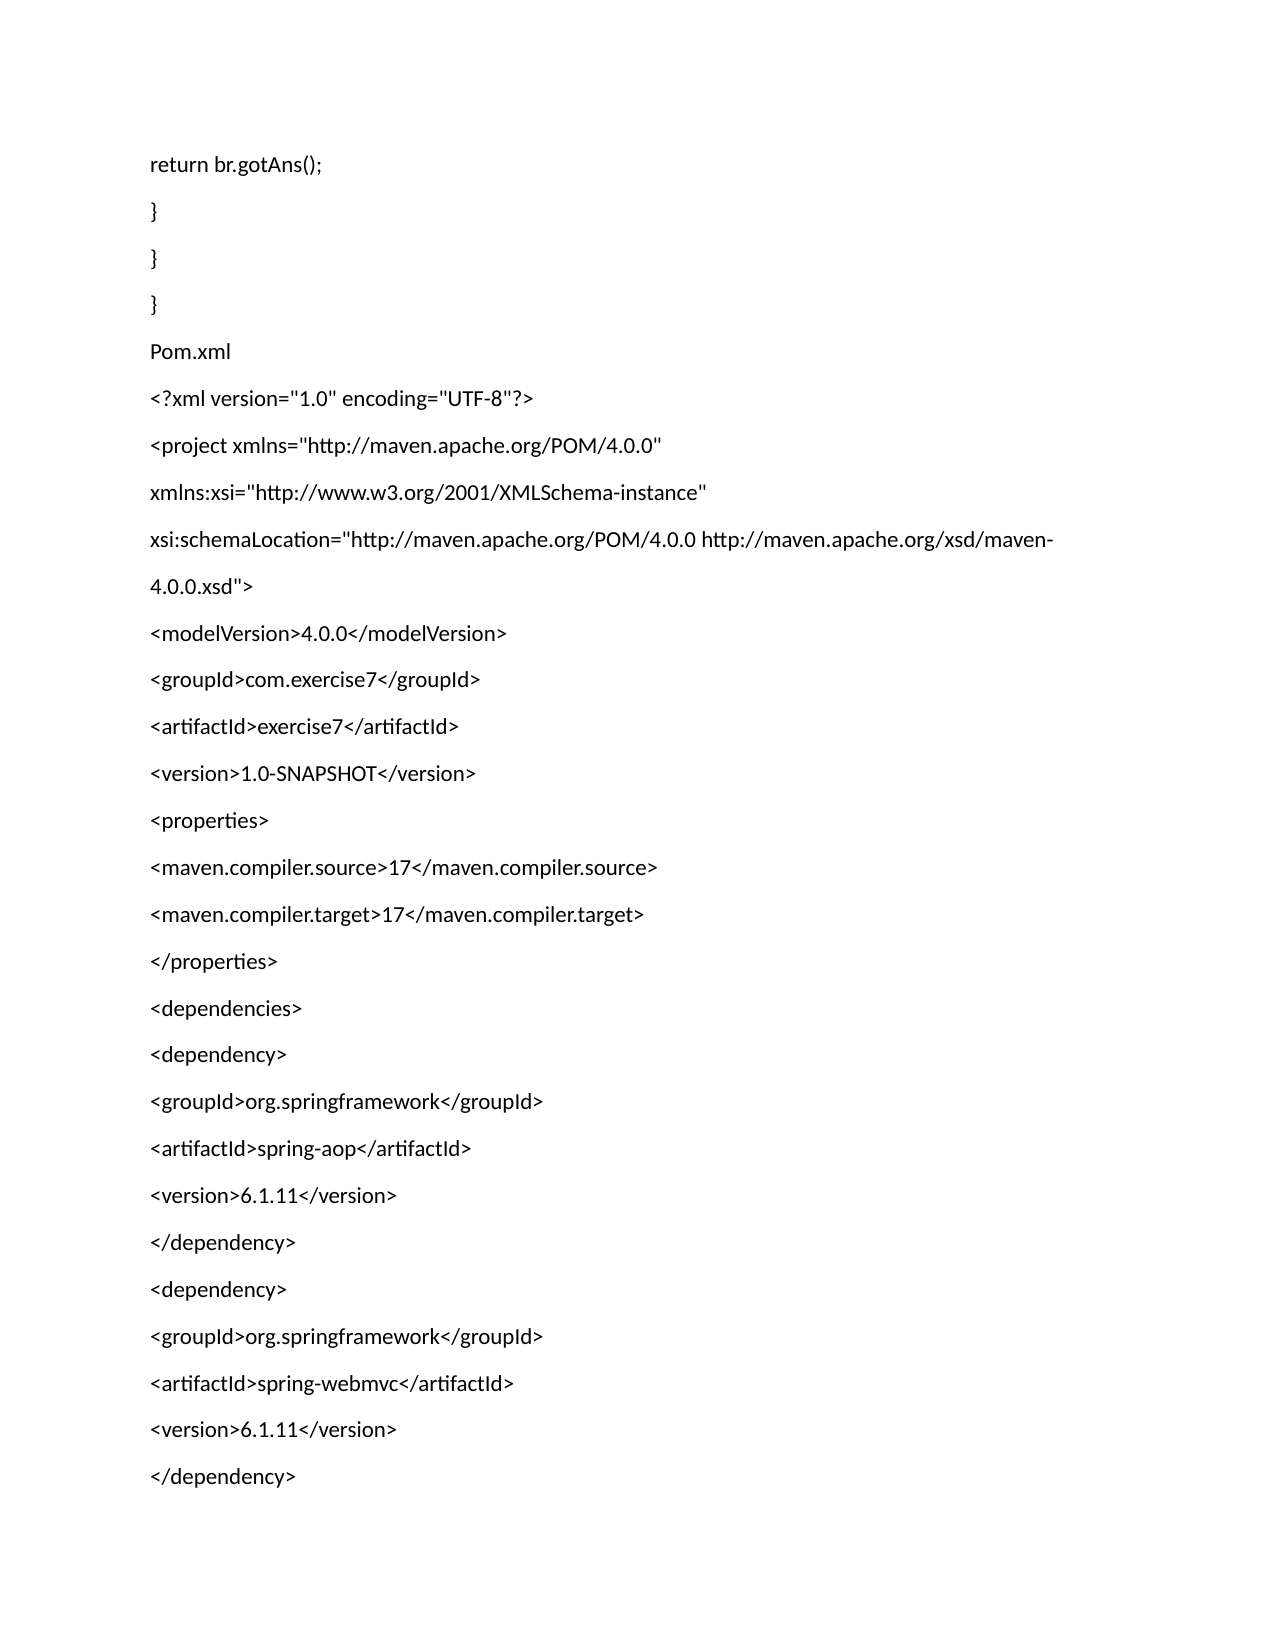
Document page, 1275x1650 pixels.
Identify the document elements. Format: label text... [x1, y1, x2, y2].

text <?xml version="1.0" encoding="UTF-8"?> [150, 384, 1125, 412]
text <properties> [150, 806, 1125, 834]
text <artifactId>spring-aop</artifactId> [150, 1134, 1125, 1162]
text Pom.xml [150, 337, 1125, 366]
text </dependency> [150, 1462, 1125, 1491]
text <modelVersion>4.0.0</modelVersion> [150, 619, 1125, 647]
text <project xmlns="http://maven.apache.org/POM/4.0.0" [150, 431, 1125, 459]
text } [150, 291, 1125, 319]
text <groupId>org.springframework</groupId> [150, 1322, 1125, 1350]
text <version>1.0-SNAPSHOT</version> [150, 759, 1125, 787]
text </dependency> [150, 1228, 1125, 1256]
text <dependency> [150, 1041, 1125, 1069]
text <maven.compiler.target>17</maven.compiler.target> [150, 900, 1125, 928]
text <artifactId>spring-webmvc</artifactId> [150, 1369, 1125, 1397]
text <dependency> [150, 1275, 1125, 1303]
text <version>6.1.11</version> [150, 1181, 1125, 1209]
text <version>6.1.11</version> [150, 1416, 1125, 1444]
text } [150, 244, 1125, 272]
text } [150, 197, 1125, 225]
text 4.0.0.xsd"> [150, 572, 1125, 600]
text <artifactId>exercise7</artifactId> [150, 712, 1125, 741]
text xsi:schemaLocation="http://maven.apache.org/POM/4.0.0 http://maven.apache.org/xsd/maven- [150, 525, 1125, 553]
text <groupId>com.exercise7</groupId> [150, 666, 1125, 694]
text <groupId>org.springframework</groupId> [150, 1087, 1125, 1116]
text xmlns:xsi="http://www.w3.org/2001/XMLSchema-instance" [150, 478, 1125, 506]
text <maven.compiler.source>17</maven.compiler.source> [150, 853, 1125, 881]
text <dependencies> [150, 994, 1125, 1022]
text return br.gotAns(); [150, 150, 1125, 178]
text </properties> [150, 947, 1125, 975]
